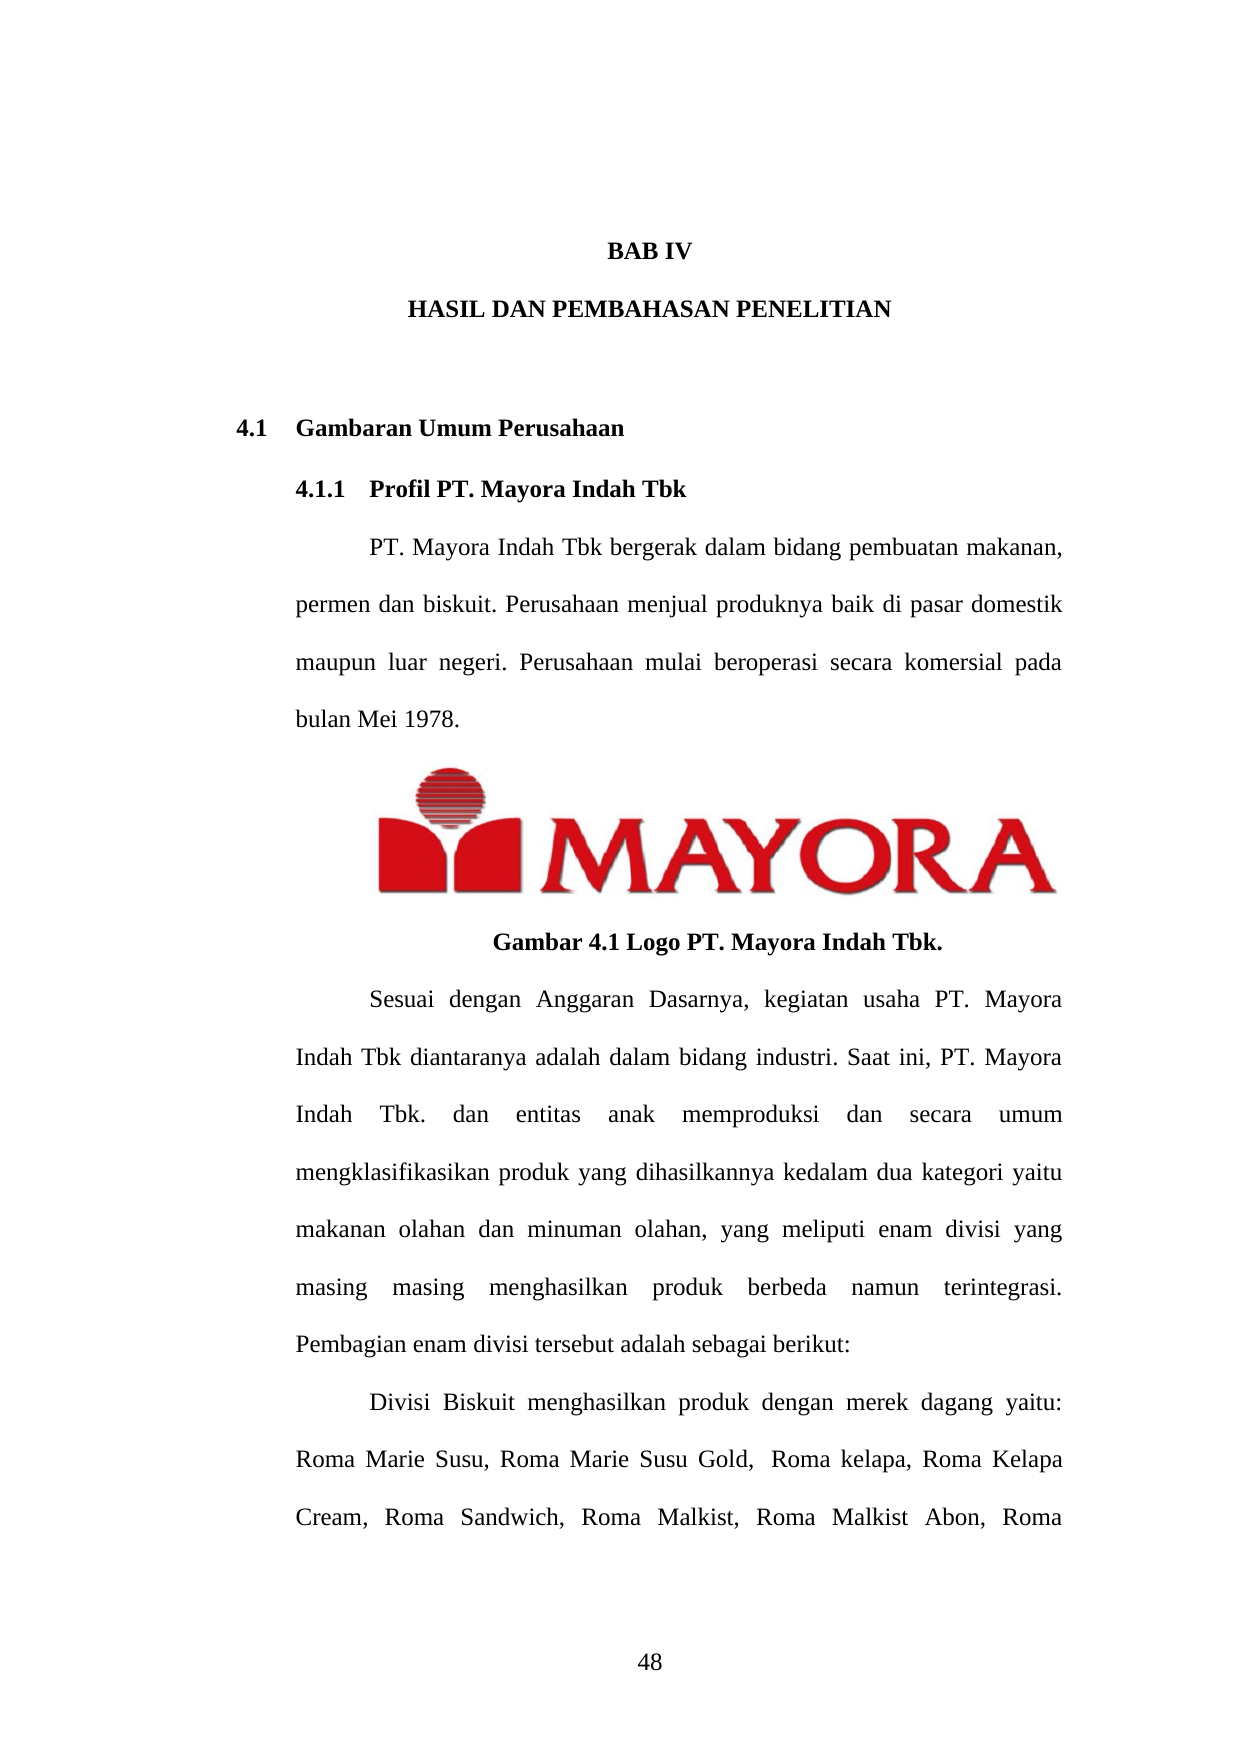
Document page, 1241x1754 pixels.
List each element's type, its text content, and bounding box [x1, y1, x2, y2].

subtitle HASIL DAN PEMBAHASAN PENELITIAN [236, 294, 1063, 322]
subtitle Profil PT. Mayora Indah Tbk [295, 474, 1063, 503]
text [295, 1387, 1063, 1531]
picture [372, 762, 1064, 899]
subtitle Gambaran Umum Perusahaan [236, 413, 1063, 442]
subtitle BAB IV [236, 236, 1063, 265]
text Sesuai dengan Anggaran Dasarnya, kegiatan usaha PT. Mayora Indah Tbk diantaranya adalah dalam bidang industri. Saat ini, PT. Mayora Indah Tbk. dan entitas anak memproduksi dan secara umum mengklasifikasikan produk yang dihasilkannya kedalam dua kategori yaitu makanan olahan dan minuman olahan, yang meliputi enam divisi yang masing masing menghasilkan produk berbeda namun terintegrasi. Pembagian enam divisi tersebut adalah sebagai berikut: [295, 984, 1063, 1358]
text Gambar 4.1 Logo PT. Mayora Indah Tbk. [295, 927, 1063, 956]
text PT. Mayora Indah Tbk bergerak dalam bidang pembuatan makanan, permen dan biskuit. Perusahaan menjual produknya baik di pasar domestik maupun luar negeri. Perusahaan mulai beroperasi secara komersial pada bulan Mei 1978. [295, 532, 1063, 733]
